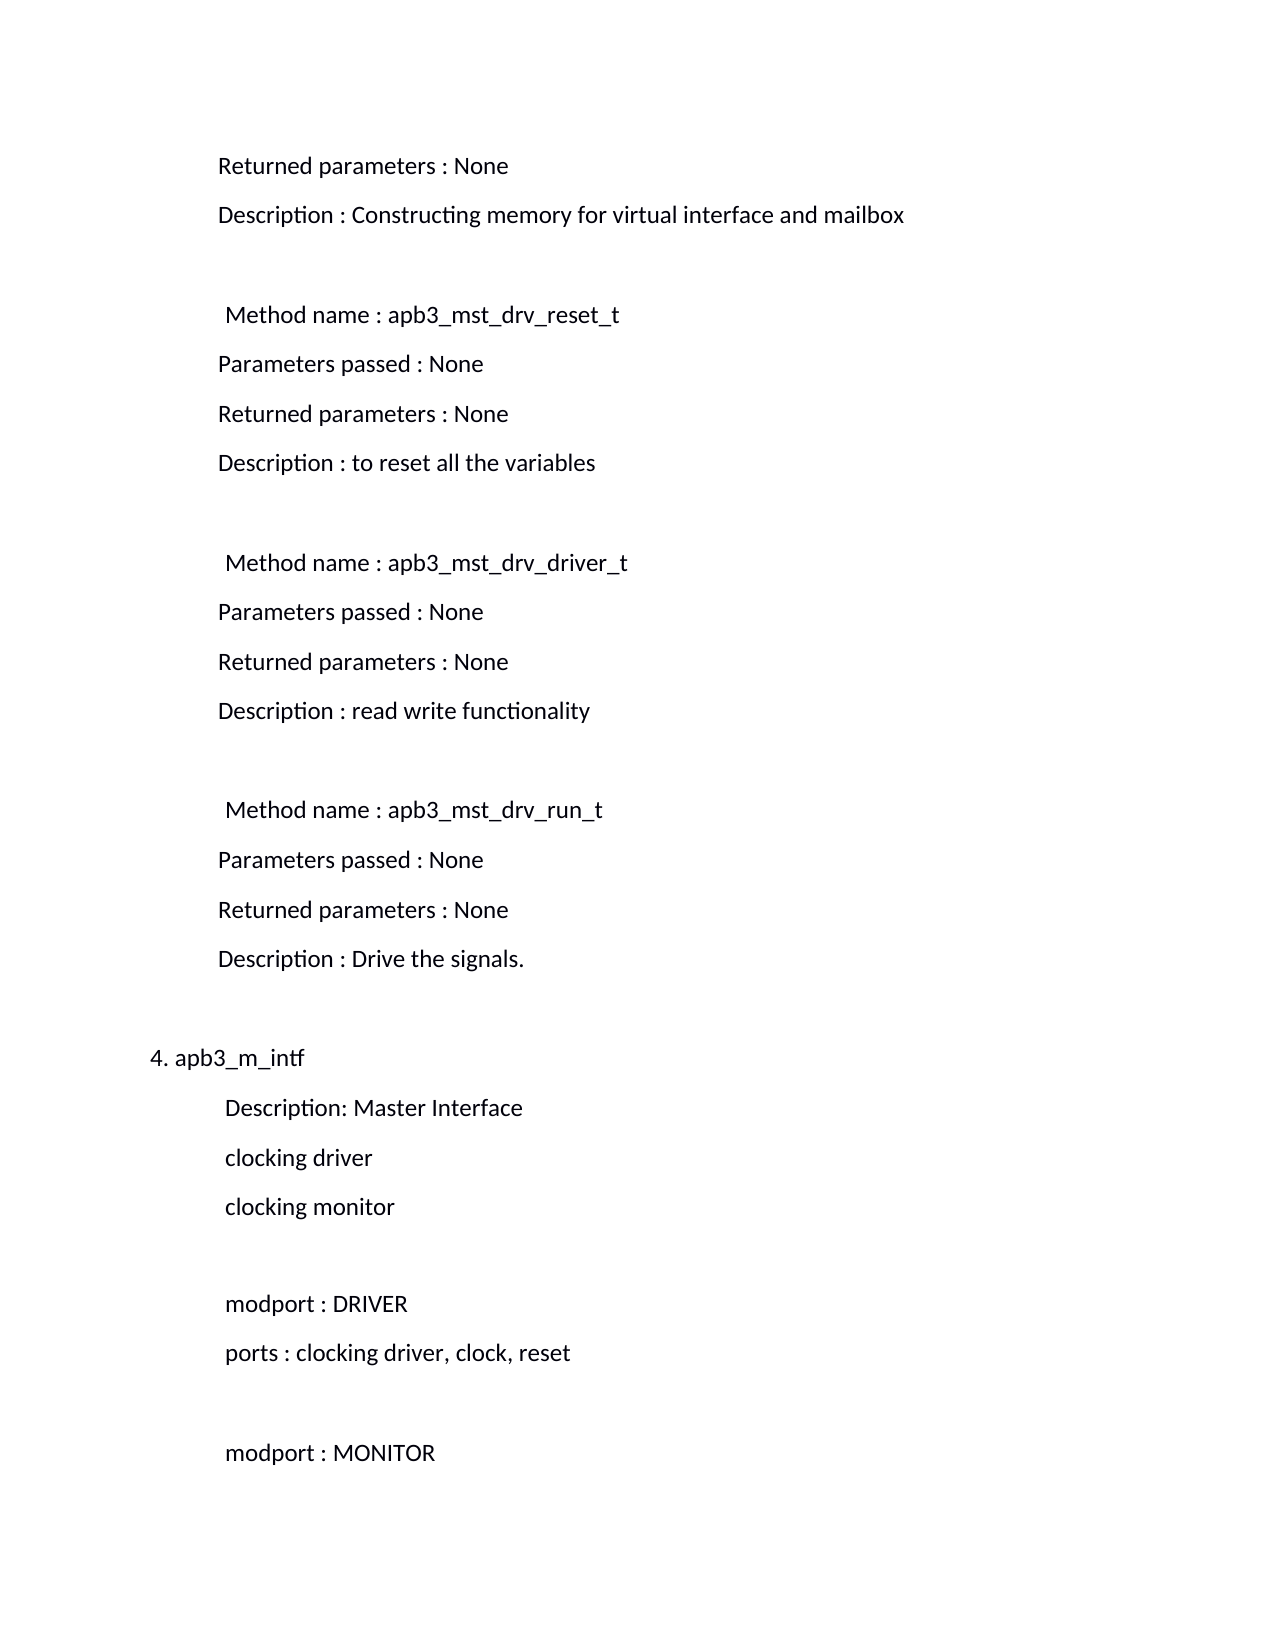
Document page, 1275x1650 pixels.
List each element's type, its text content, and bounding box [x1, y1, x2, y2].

text modport : MONITOR [150, 1437, 1125, 1467]
text Method name : apb3_mst_drv_driver_t [150, 547, 1125, 577]
text Description : read write functionality [150, 695, 1125, 726]
text Description : Drive the signals. [150, 943, 1125, 974]
text Returned parameters : None [150, 894, 1125, 924]
text Returned parameters : None [150, 646, 1125, 676]
text 4. apb3_m_intf [150, 1042, 1125, 1073]
text Parameters passed : None [150, 844, 1125, 875]
text clocking monitor [150, 1191, 1125, 1222]
text Description: Master Interface [150, 1092, 1125, 1123]
text Returned parameters : None [150, 150, 1125, 181]
text Description : to reset all the variables [150, 447, 1125, 478]
text clocking driver [150, 1142, 1125, 1172]
text Returned parameters : None [150, 398, 1125, 428]
text ports : clocking driver, clock, reset [150, 1337, 1125, 1368]
text Parameters passed : None [150, 596, 1125, 627]
text Method name : apb3_mst_drv_reset_t [150, 299, 1125, 329]
text Description : Constructing memory for virtual interface and mailbox [150, 199, 1125, 230]
text Method name : apb3_mst_drv_run_t [150, 794, 1125, 825]
text Parameters passed : None [150, 348, 1125, 379]
text modport : DRIVER [150, 1288, 1125, 1318]
